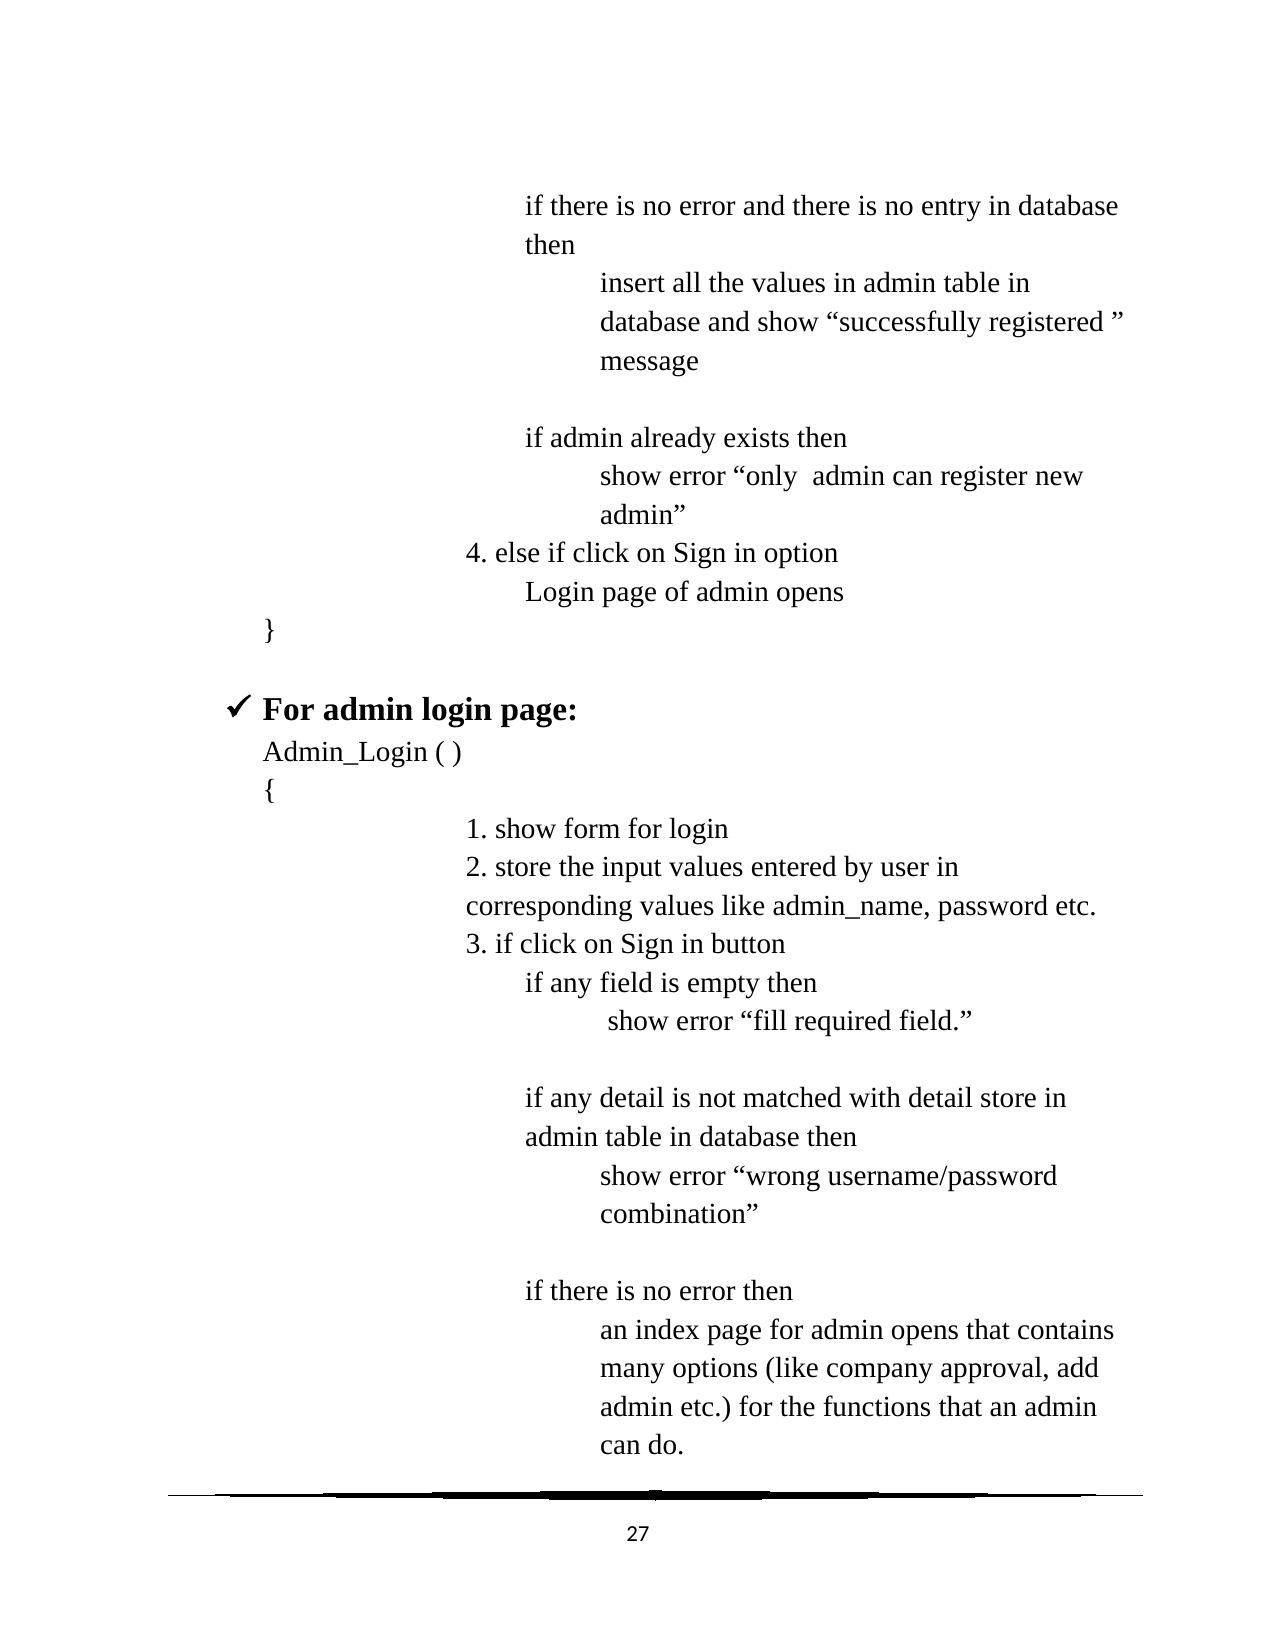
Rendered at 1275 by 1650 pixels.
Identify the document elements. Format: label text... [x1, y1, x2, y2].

list 3. if click on Sign in button [466, 926, 1125, 960]
list 2. store the input values entered by user in corresponding values like admin_name, password etc. [466, 849, 1125, 921]
list if any detail is not matched with detail store in admin table in database then [525, 1081, 1125, 1153]
list } [262, 612, 1125, 646]
list 4. else if click on Sign in option [466, 535, 1125, 569]
list an index page for admin opens that contains many options (like company approval, add admin etc.) for the functions that an admin can do. [600, 1312, 1125, 1461]
list show error “only admin can register new admin” [600, 458, 1125, 530]
list { [262, 772, 1125, 806]
list insert all the values in admin table in database and show “successfully registered ” message [600, 266, 1125, 376]
list if any field is empty then [525, 965, 1125, 998]
list show error “wrong username/password combination” [600, 1158, 1125, 1230]
list show error “fill required field.” [525, 1003, 1125, 1037]
list Admin_Login ( ) [262, 734, 1125, 767]
list if there is no error and there is no entry in database then [525, 188, 1125, 261]
list if there is no error then [525, 1273, 1125, 1307]
list For admin login page: [225, 689, 1125, 728]
list 1. show form for login [262, 811, 1125, 844]
list if admin already exists then [525, 420, 1125, 453]
list Login page of admin opens [466, 574, 1125, 607]
